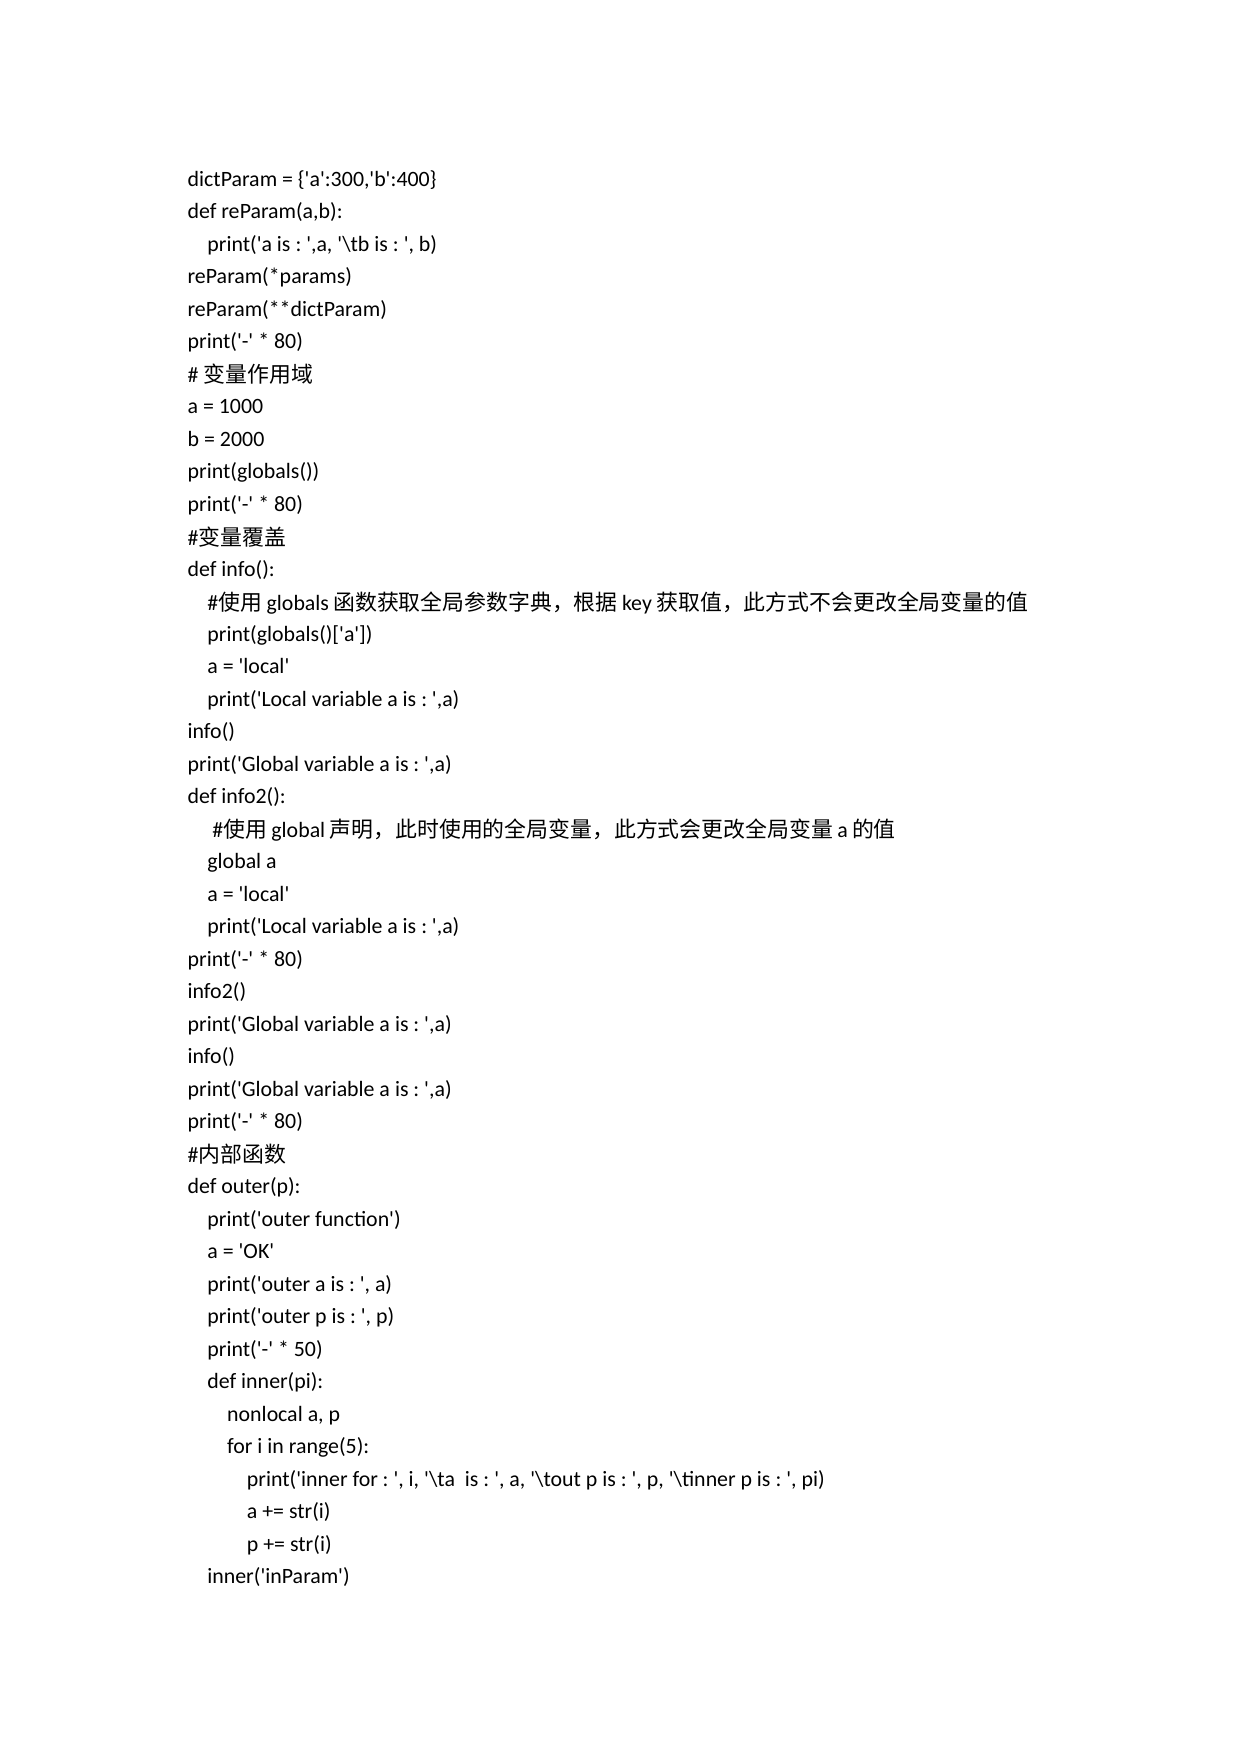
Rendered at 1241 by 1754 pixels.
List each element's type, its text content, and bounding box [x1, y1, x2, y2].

text print('Local variable a is : ',a) [187, 909, 1053, 942]
text p += str(i) [187, 1527, 1053, 1559]
text print('outer a is : ', a) [187, 1267, 1053, 1299]
text print('-' * 80) [187, 324, 1053, 357]
text a = 'local' [187, 649, 1053, 682]
text print('Global variable a is : ',a) [187, 1072, 1053, 1104]
text print('-' * 50) [187, 1332, 1053, 1364]
text print('outer function') [187, 1202, 1053, 1234]
text #使用global声明，此时使用的全局变量，此方式会更改全局变量a的值 [187, 812, 1053, 844]
text reParam(**dictParam) [187, 292, 1053, 324]
text print('Global variable a is : ',a) [187, 747, 1053, 779]
text def info2(): [187, 779, 1053, 812]
text a = 'OK' [187, 1234, 1053, 1267]
text info() [187, 714, 1053, 747]
text print('-' * 80) [187, 1104, 1053, 1137]
text def reParam(a,b): [187, 194, 1053, 227]
text print('Global variable a is : ',a) [187, 1007, 1053, 1039]
text b = 2000 [187, 422, 1053, 454]
text def info(): [187, 552, 1053, 584]
text dictParam = {'a':300,'b':400} [187, 162, 1053, 194]
text a += str(i) [187, 1494, 1053, 1527]
text print('-' * 80) [187, 942, 1053, 974]
text info() [187, 1039, 1053, 1072]
text def outer(p): [187, 1169, 1053, 1202]
text #变量覆盖 [187, 519, 1053, 552]
text reParam(*params) [187, 259, 1053, 292]
text print('Local variable a is : ',a) [187, 682, 1053, 714]
text global a [187, 844, 1053, 877]
text #内部函数 [187, 1137, 1053, 1169]
text a = 1000 [187, 389, 1053, 422]
text for i in range(5): [187, 1429, 1053, 1462]
text inner('inParam') [187, 1559, 1053, 1592]
text info2() [187, 974, 1053, 1007]
text print('inner for : ', i, '\ta is : ', a, '\tout p is : ', p, '\tinner p is : ', pi) [187, 1462, 1053, 1494]
text def inner(pi): [187, 1364, 1053, 1397]
text a = 'local' [187, 877, 1053, 909]
text #使用globals函数获取全局参数字典，根据key获取值，此方式不会更改全局变量的值 [187, 584, 1053, 617]
text # 变量作用域 [187, 357, 1053, 389]
text print('outer p is : ', p) [187, 1299, 1053, 1332]
text print(globals()['a']) [187, 617, 1053, 649]
text print('-' * 80) [187, 487, 1053, 519]
text print('a is : ',a, '\tb is : ', b) [187, 227, 1053, 259]
text nonlocal a, p [187, 1397, 1053, 1429]
text print(globals()) [187, 454, 1053, 487]
